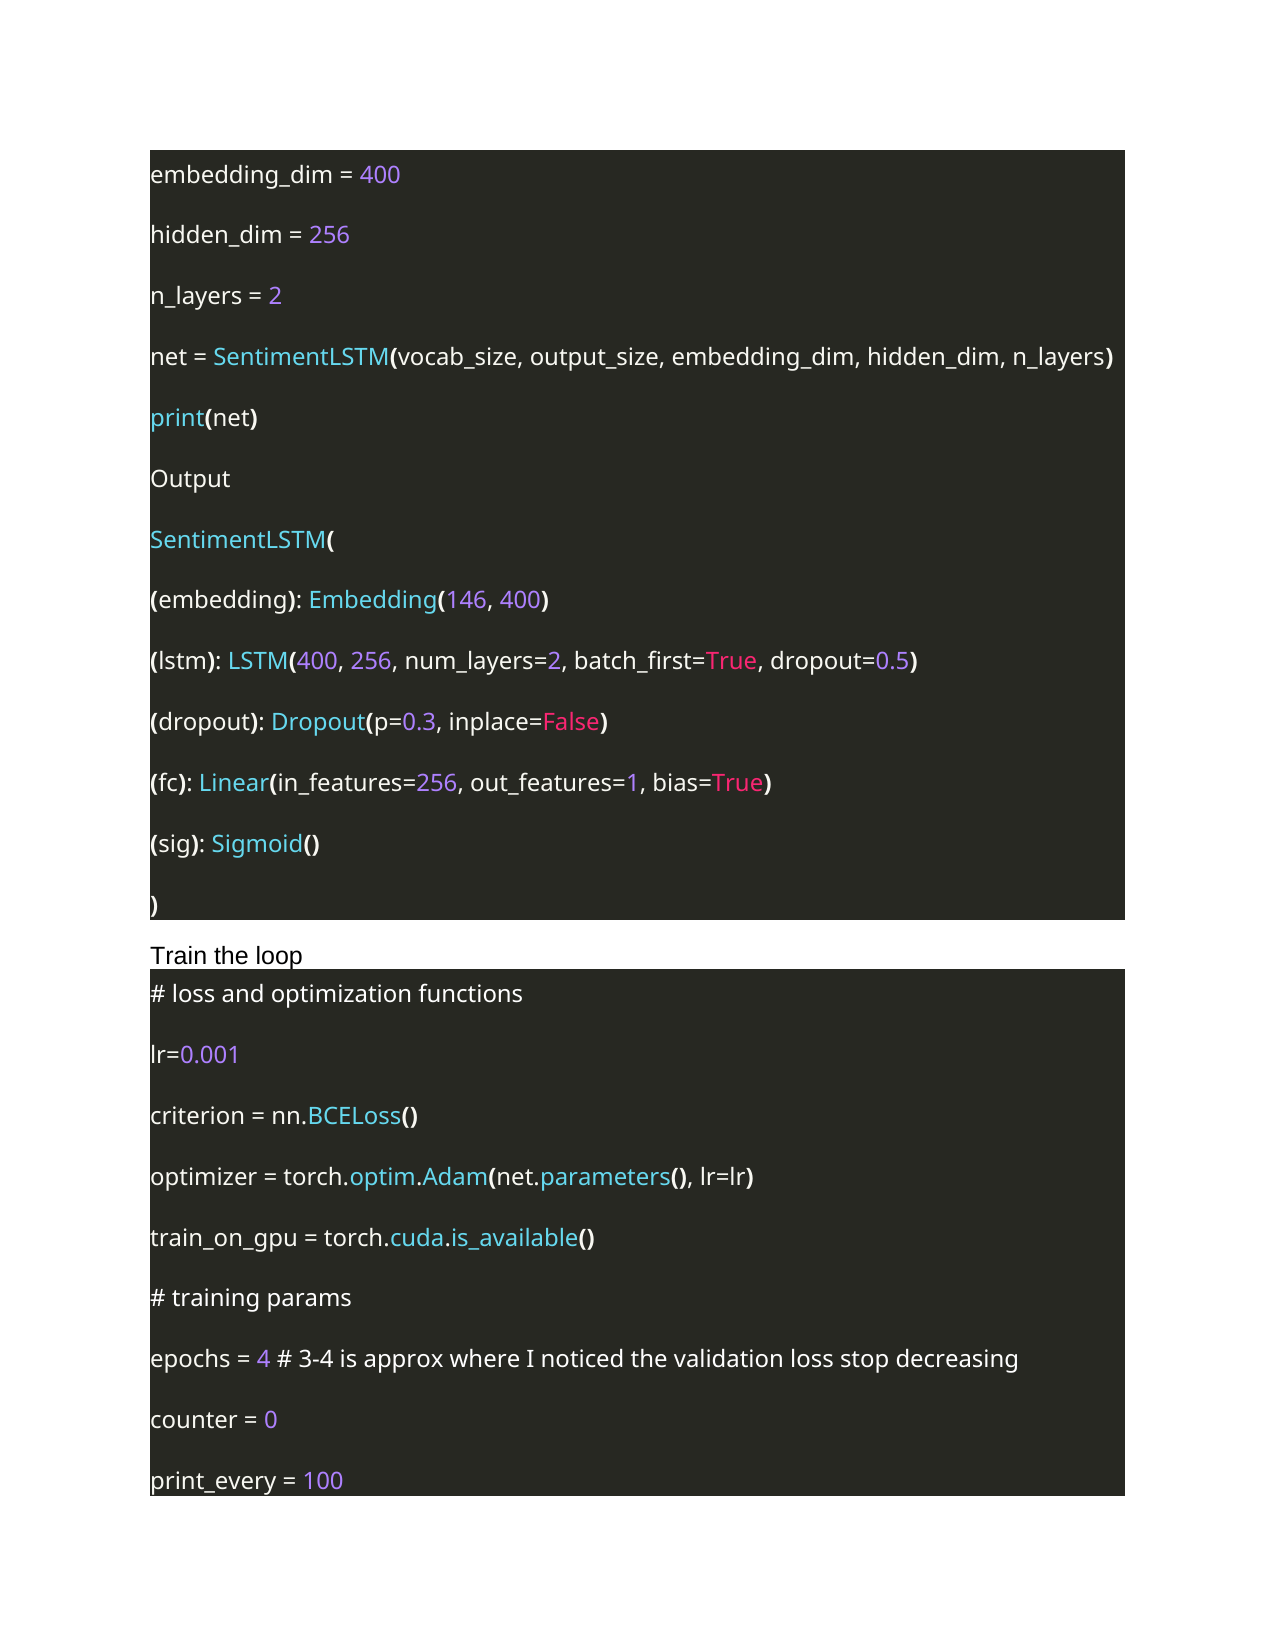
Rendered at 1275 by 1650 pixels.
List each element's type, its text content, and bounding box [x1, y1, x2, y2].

text counter = 0 [150, 1395, 1125, 1435]
text print_every = 100 [150, 1456, 1125, 1496]
text embedding_dim = 400 [150, 150, 1125, 190]
text print(net) [150, 393, 1125, 433]
text n_layers = 2 [150, 272, 1125, 312]
text criterion = nn.BCELoss() [150, 1091, 1125, 1131]
text train_on_gpu = torch.cuda.is_available() [150, 1213, 1125, 1253]
text (fc): Linear(in_features=256, out_features=1, bias=True) [150, 758, 1125, 798]
text Train the loop [150, 941, 1125, 969]
text optimizer = torch.optim.Adam(net.parameters(), lr=lr) [150, 1152, 1125, 1192]
text SentimentLSTM( [150, 515, 1125, 555]
text # training params [150, 1274, 1125, 1314]
text (lstm): LSTM(400, 256, num_layers=2, batch_first=True, dropout=0.5) [150, 637, 1125, 677]
text epochs = 4 # 3-4 is approx where I noticed the validation loss stop decreasing [150, 1334, 1125, 1374]
text net = SentimentLSTM(vocab_size, output_size, embedding_dim, hidden_dim, n_layers) [150, 332, 1125, 372]
text (dropout): Dropout(p=0.3, inplace=False) [150, 697, 1125, 737]
text lr=0.001 [150, 1030, 1125, 1070]
text ) [150, 880, 1125, 920]
text (sig): Sigmoid() [150, 819, 1125, 859]
text # loss and optimization functions [150, 969, 1125, 1009]
text hidden_dim = 256 [150, 211, 1125, 251]
text Output [150, 454, 1125, 494]
text (embedding): Embedding(146, 400) [150, 576, 1125, 616]
